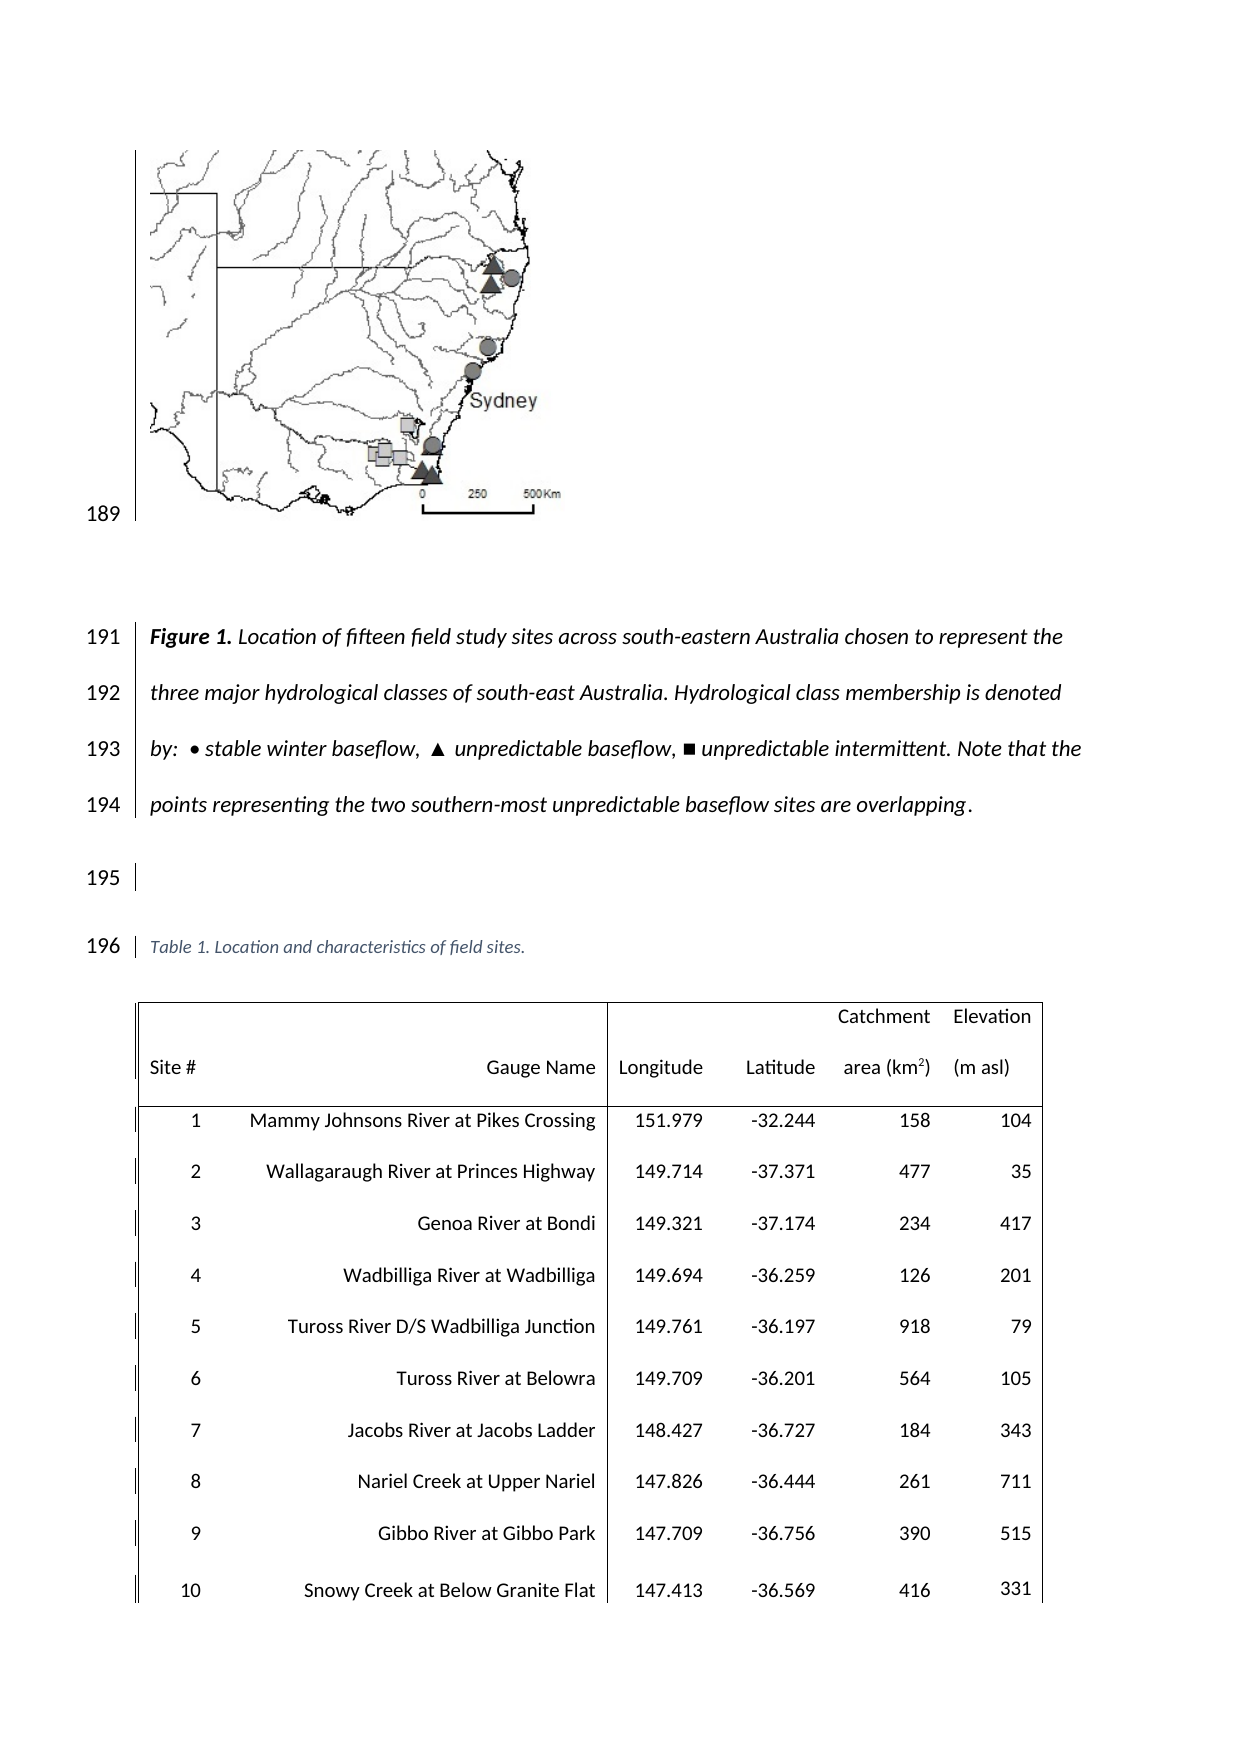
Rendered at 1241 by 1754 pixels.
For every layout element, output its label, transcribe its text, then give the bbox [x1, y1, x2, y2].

text Figure 1. Location of fifteen field study sites across south-eastern Australia chosen to represent the three major hydrological classes of south-east Australia. Hydrological class membership is denoted by: • stable winter baseflow, ▲ unpredictable baseflow, ■ unpredictable intermittent. Note that the points representing the two southern-most unpredictable baseflow sites are overlapping. [150, 622, 1090, 818]
table_cell 261 [826, 1469, 942, 1520]
table_cell -36.569 [714, 1572, 826, 1603]
table_cell Nariel Creek at Upper Nariel [212, 1469, 607, 1520]
table_cell 149.709 [608, 1365, 714, 1417]
table_cell 149.694 [608, 1262, 714, 1313]
table_cell -36.201 [714, 1365, 826, 1417]
table_cell 5 [139, 1314, 212, 1365]
table_cell 564 [826, 1365, 942, 1417]
picture [150, 150, 565, 522]
table_cell Tuross River at Belowra [212, 1365, 607, 1417]
table_cell 416 [826, 1572, 942, 1603]
table_cell 331 [942, 1572, 1042, 1603]
table_cell -37.371 [714, 1159, 826, 1210]
table_cell 390 [826, 1520, 942, 1572]
table_cell 147.826 [608, 1469, 714, 1520]
table_cell -36.727 [714, 1417, 826, 1468]
table_cell 147.413 [608, 1572, 714, 1603]
table_cell Mammy Johnsons River at Pikes Crossing [212, 1107, 607, 1158]
table_cell Wallagaraugh River at Princes Highway [212, 1159, 607, 1210]
table_cell 147.709 [608, 1520, 714, 1572]
table_cell Genoa River at Bondi [212, 1210, 607, 1262]
table_cell 148.427 [608, 1417, 714, 1468]
table_cell Snowy Creek at Below Granite Flat [212, 1572, 607, 1603]
table_cell 515 [942, 1520, 1042, 1572]
table_cell 2 [139, 1159, 212, 1210]
table_header Site # [139, 1003, 212, 1106]
table_cell 711 [942, 1469, 1042, 1520]
table_cell 3 [139, 1210, 212, 1262]
table_cell 9 [139, 1520, 212, 1572]
table_cell -37.174 [714, 1210, 826, 1262]
table_cell 477 [826, 1159, 942, 1210]
table_cell Tuross River D/S Wadbilliga Junction [212, 1314, 607, 1365]
table_cell 149.714 [608, 1159, 714, 1210]
table_cell 201 [942, 1262, 1042, 1313]
table_cell 151.979 [608, 1107, 714, 1158]
table_header Gauge Name [212, 1003, 607, 1106]
table_cell 8 [139, 1469, 212, 1520]
table_cell 158 [826, 1107, 942, 1158]
table_cell 79 [942, 1314, 1042, 1365]
table_cell 1 [139, 1107, 212, 1158]
table_cell 126 [826, 1262, 942, 1313]
table_cell 35 [942, 1159, 1042, 1210]
table_cell Jacobs River at Jacobs Ladder [212, 1417, 607, 1468]
table_cell 234 [826, 1210, 942, 1262]
table_header Latitude [714, 1003, 826, 1106]
table_cell 149.761 [608, 1314, 714, 1365]
text Table 1. Location and characteristics of field sites. [150, 936, 1090, 958]
table_cell 10 [139, 1572, 212, 1603]
table_cell 918 [826, 1314, 942, 1365]
table_cell -36.444 [714, 1469, 826, 1520]
table_cell -36.259 [714, 1262, 826, 1313]
table_cell -36.756 [714, 1520, 826, 1572]
table_cell -36.197 [714, 1314, 826, 1365]
table_cell Wadbilliga River at Wadbilliga [212, 1262, 607, 1313]
table_cell 6 [139, 1365, 212, 1417]
table_cell 4 [139, 1262, 212, 1313]
table_cell 149.321 [608, 1210, 714, 1262]
table_cell 417 [942, 1210, 1042, 1262]
table_header Elevation (m asl) [942, 1003, 1042, 1106]
table_cell Gibbo River at Gibbo Park [212, 1520, 607, 1572]
table_cell 104 [942, 1107, 1042, 1158]
table_header Longitude [608, 1003, 714, 1106]
table_cell 343 [942, 1417, 1042, 1468]
table_cell 7 [139, 1417, 212, 1468]
table_cell 105 [942, 1365, 1042, 1417]
table_cell 184 [826, 1417, 942, 1468]
table_cell -32.244 [714, 1107, 826, 1158]
table_header Catchment area (km2) [826, 1003, 942, 1106]
